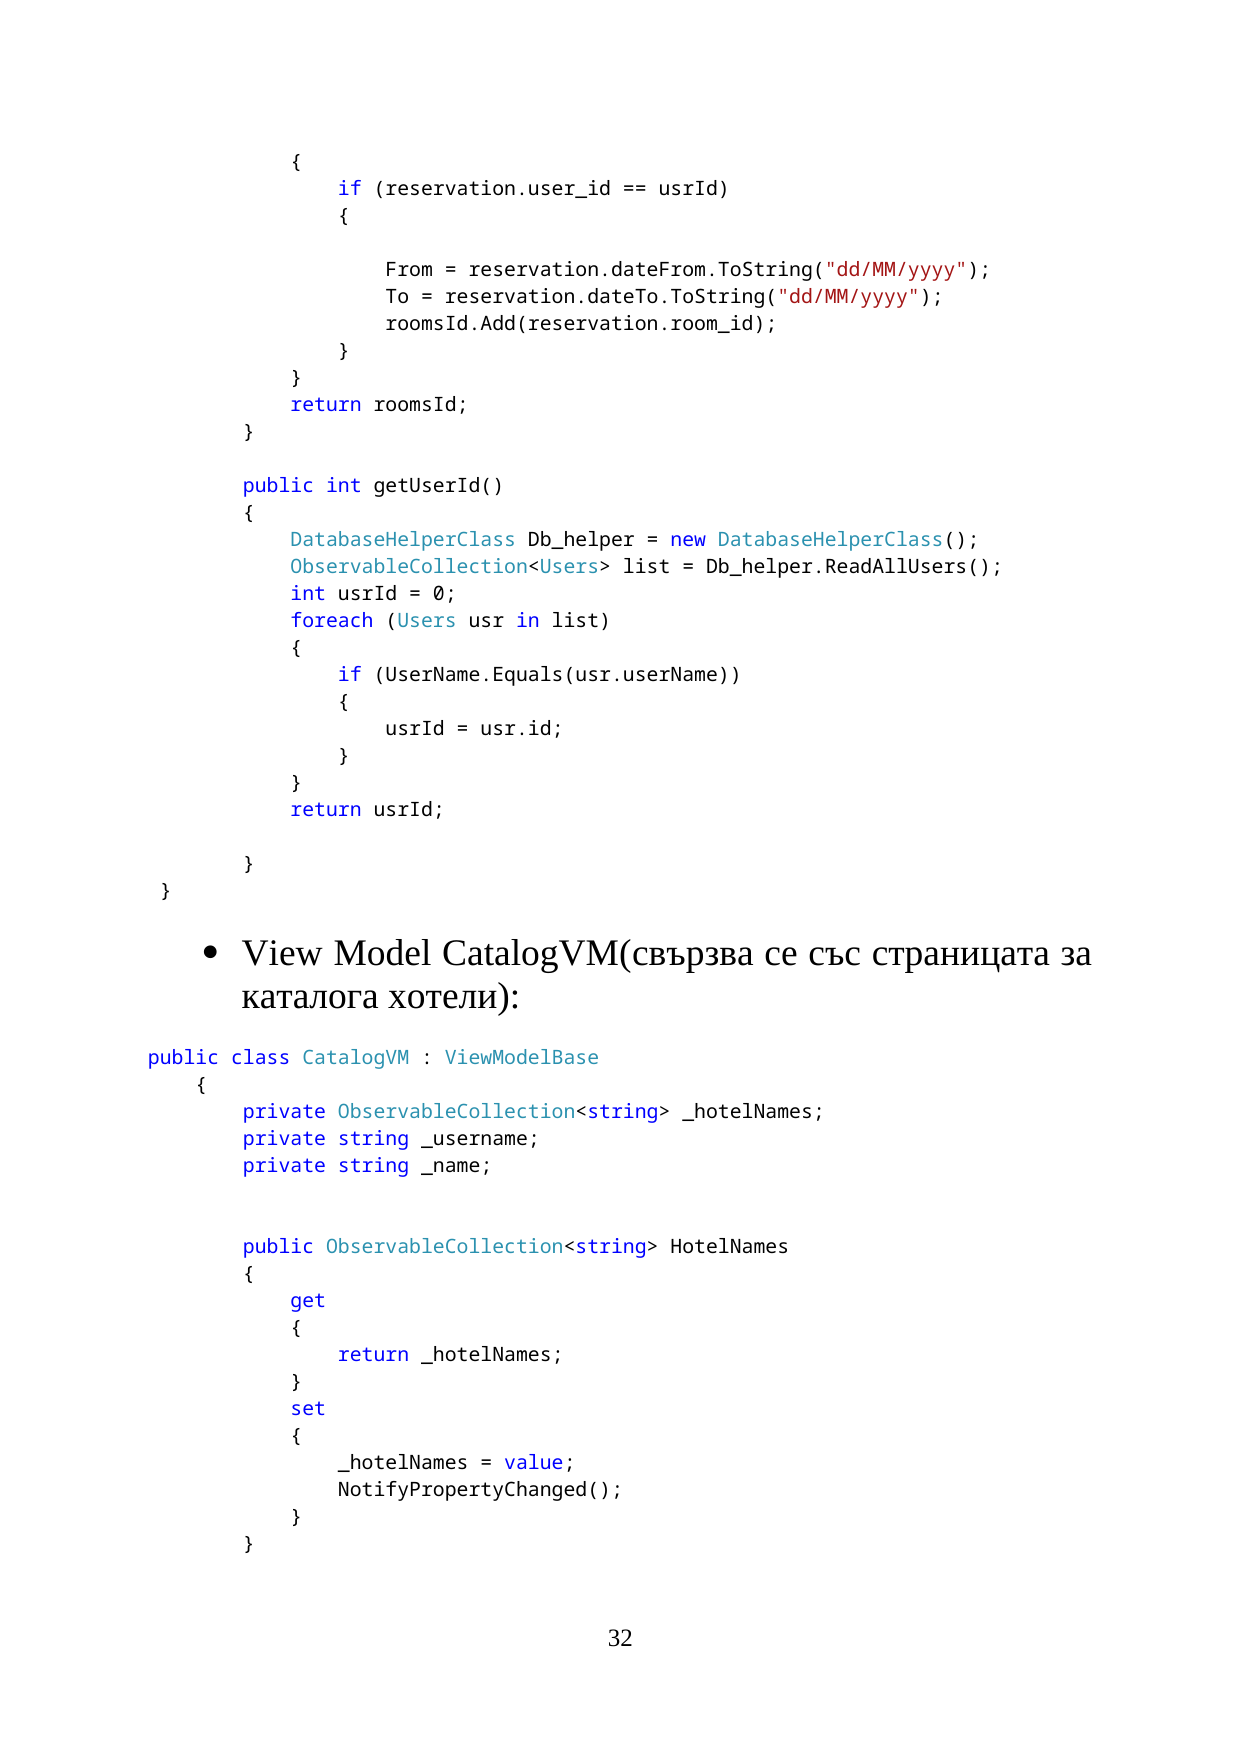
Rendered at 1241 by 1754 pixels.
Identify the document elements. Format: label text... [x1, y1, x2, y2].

text return roomsId; [148, 390, 1093, 417]
text } [148, 1502, 1093, 1529]
text set [148, 1394, 1093, 1421]
text { [148, 202, 1093, 228]
text if (UserName.Equals(usr.userName)) [148, 660, 1093, 687]
text foreach (Users usr in list) [148, 606, 1093, 633]
text public class CatalogVM : ViewModelBase [148, 1043, 1093, 1070]
text return usrId; [148, 795, 1093, 822]
text { [148, 1421, 1093, 1448]
text { [148, 687, 1093, 714]
text int usrId = 0; [148, 579, 1093, 606]
text _hotelNames = value; [148, 1448, 1093, 1475]
text roomsId.Add(reservation.room_id); [148, 309, 1093, 336]
text } [148, 1367, 1093, 1394]
text } [148, 768, 1093, 795]
text { [148, 633, 1093, 660]
text } [148, 363, 1093, 390]
text } [148, 336, 1093, 363]
text private string _username; [148, 1124, 1093, 1151]
text From = reservation.dateFrom.ToString("dd/MM/yyyy"); [148, 256, 1093, 282]
text } [148, 876, 1093, 903]
text usrId = usr.id; [148, 714, 1093, 741]
text ObservableCollection<Users> list = Db_helper.ReadAllUsers(); [148, 552, 1093, 579]
text { [148, 498, 1093, 525]
text { [148, 1070, 1093, 1097]
text To = reservation.dateTo.ToString("dd/MM/yyyy"); [148, 282, 1093, 309]
text { [148, 1313, 1093, 1340]
text public ObservableCollection<string> HotelNames [148, 1232, 1093, 1259]
text } [148, 741, 1093, 768]
text private ObservableCollection<string> _hotelNames; [148, 1097, 1093, 1124]
text return _hotelNames; [148, 1340, 1093, 1367]
text { [148, 148, 1093, 174]
text DatabaseHelperClass Db_helper = new DatabaseHelperClass(); [148, 525, 1093, 552]
text } [148, 417, 1093, 444]
list View Model CatalogVM(свързва се със страницата за каталога хотели): [204, 930, 1093, 1016]
text } [148, 1529, 1093, 1556]
text get [148, 1286, 1093, 1313]
text if (reservation.user_id == usrId) [148, 174, 1093, 202]
text { [148, 1259, 1093, 1286]
text NotifyPropertyChanged(); [148, 1475, 1093, 1502]
text public int getUserId() [148, 471, 1093, 498]
text } [148, 849, 1093, 876]
text private string _name; [148, 1151, 1093, 1178]
